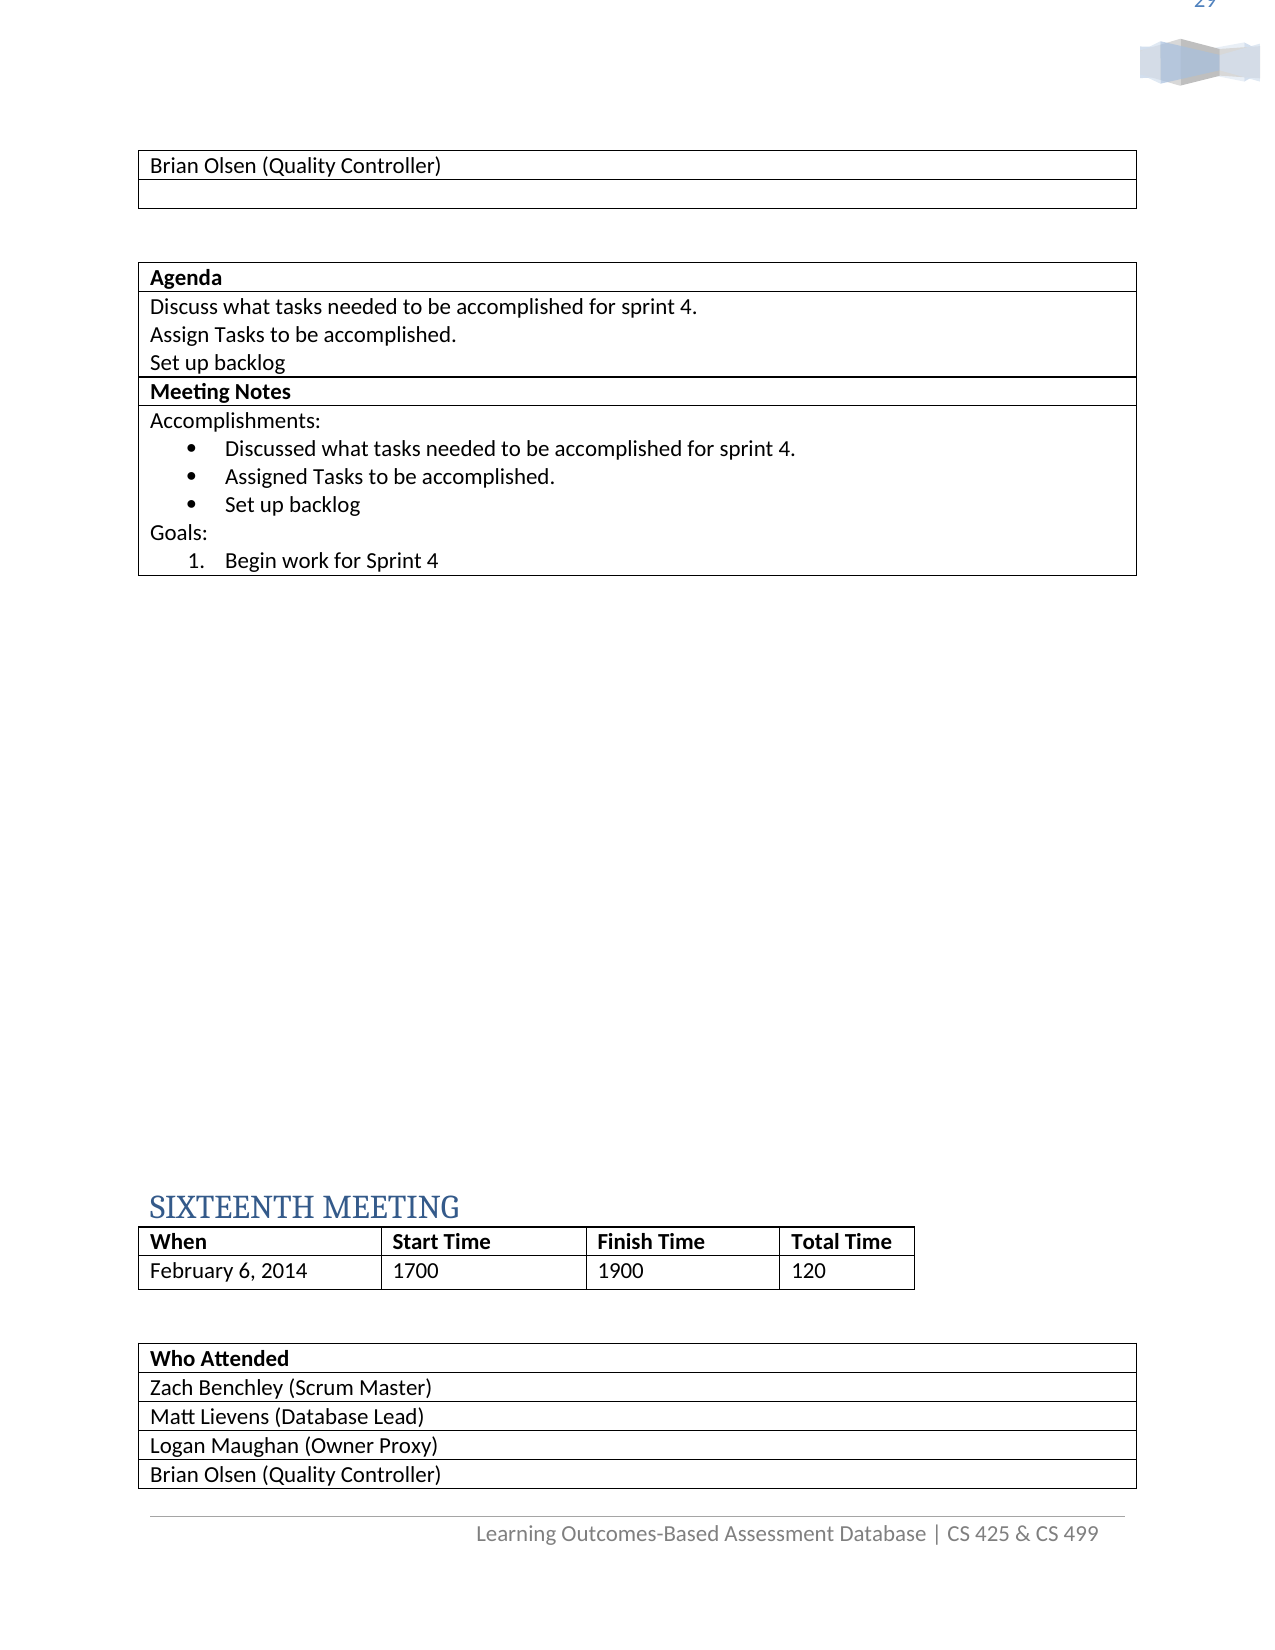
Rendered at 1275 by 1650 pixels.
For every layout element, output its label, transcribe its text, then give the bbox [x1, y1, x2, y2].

table_cell Meeting Notes [139, 378, 1136, 405]
table_header When [139, 1228, 381, 1255]
table_header Who Attended [139, 1344, 1136, 1372]
table_cell Brian Olsen (Quality Controller) [139, 151, 1136, 179]
table_cell 1700 [382, 1256, 586, 1288]
table_cell Logan Maughan (Owner Proxy) [139, 1431, 1136, 1459]
table_cell 1900 [587, 1256, 779, 1288]
table_cell Discuss what tasks needed to be accomplished for sprint 4. Assign Tasks to be accomplished. Set up backlog [139, 292, 1136, 376]
table_header Agenda [139, 263, 1136, 291]
table_header Start Time [382, 1228, 586, 1255]
table_cell Accomplishments: Discussed what tasks needed to be accomplished for sprint 4. Assigned Tasks to be accomplished. Set up backlog Goals: Begin work for Sprint 4 [139, 406, 1136, 574]
table_cell Zach Benchley (Scrum Master) [139, 1373, 1136, 1401]
table_cell [139, 180, 1136, 208]
table_cell February 6, 2014 [139, 1256, 381, 1288]
subtitle SIXTEENTH MEETING [150, 1188, 1125, 1226]
table_cell Matt Lievens (Database Lead) [139, 1402, 1136, 1430]
table_cell 120 [780, 1256, 914, 1288]
table_header Total Time [780, 1228, 914, 1255]
table_cell Brian Olsen (Quality Controller) [139, 1460, 1136, 1488]
table_header Finish Time [587, 1228, 779, 1255]
